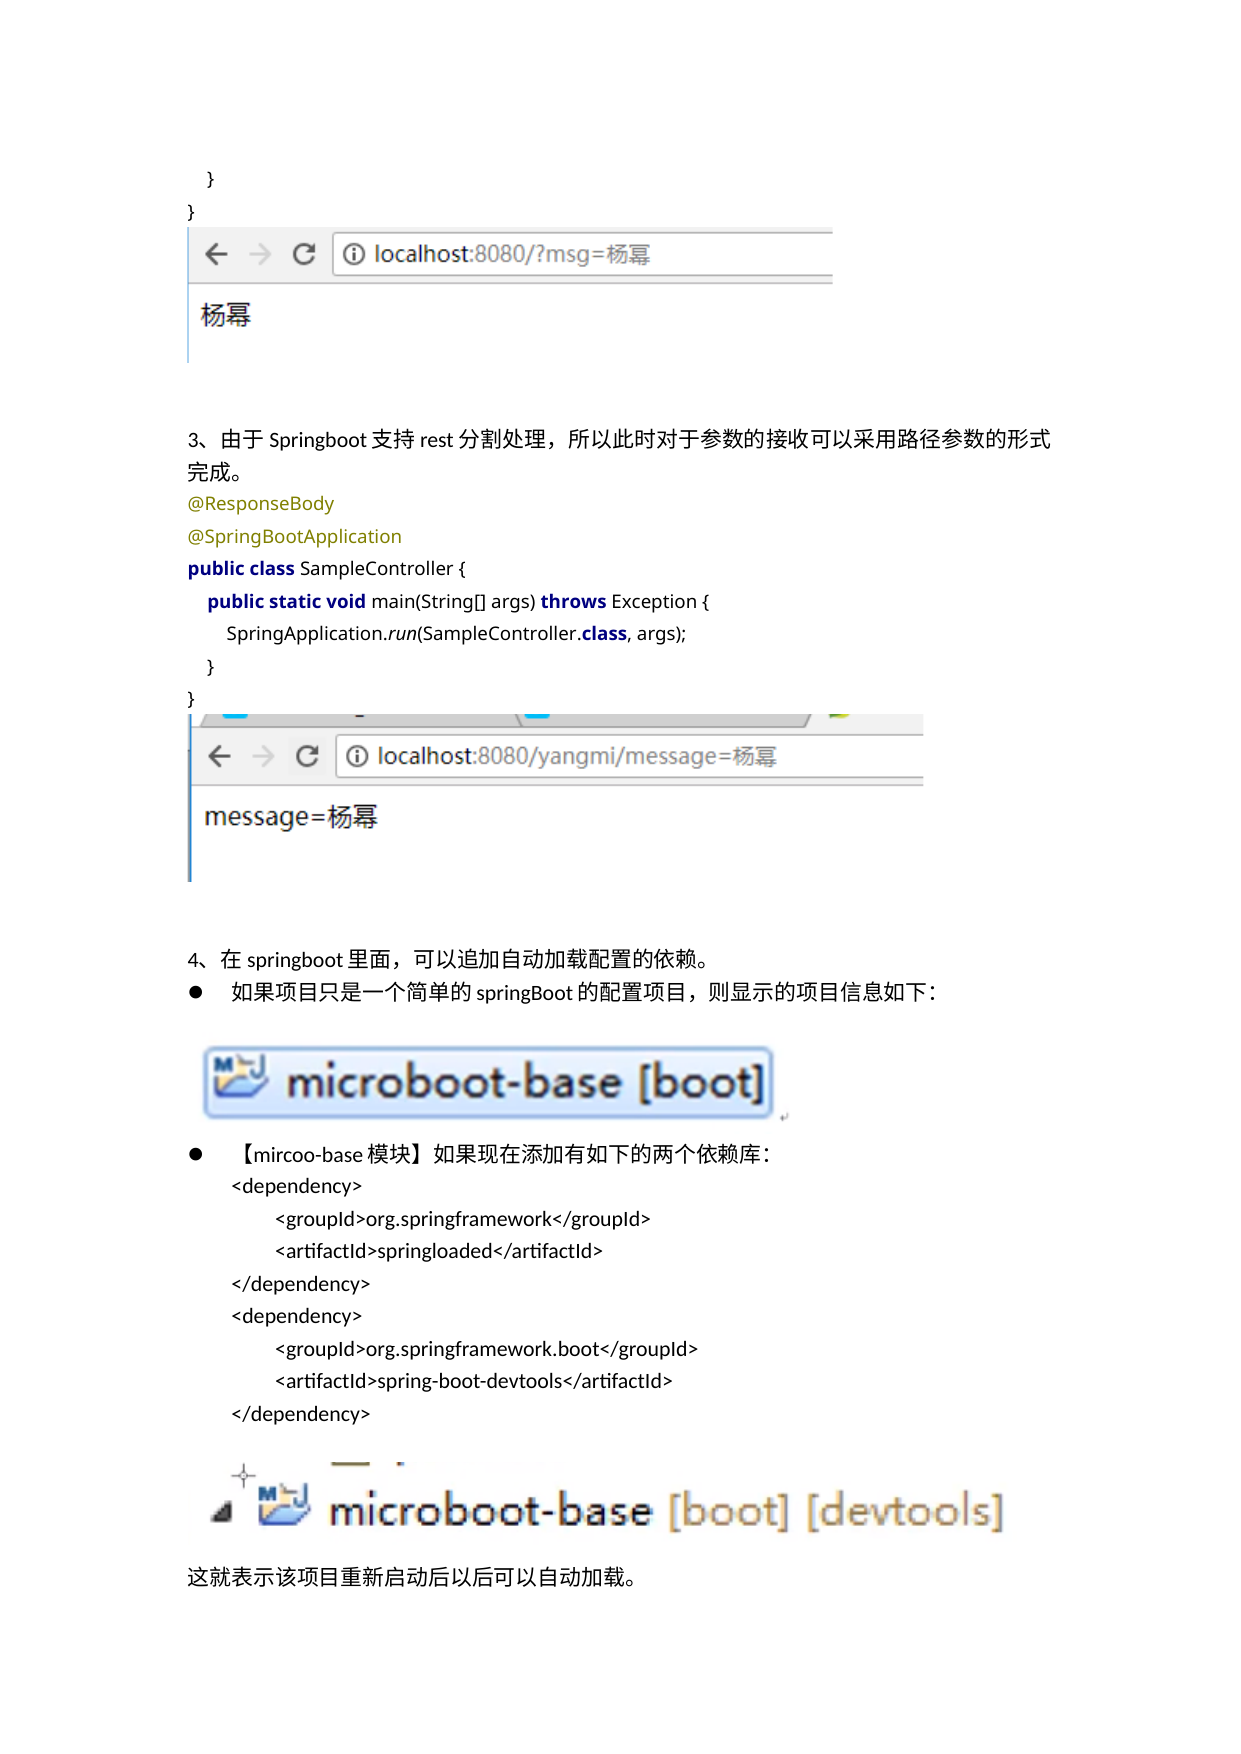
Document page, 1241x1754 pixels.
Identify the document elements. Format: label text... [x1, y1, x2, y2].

list 如果项目只是一个简单的springBoot的配置项目，则显示的项目信息如下： [187, 974, 1053, 1007]
list <artifactId>spring-boot-devtools</artifactId> [187, 1364, 1053, 1397]
list 4、在springboot里面，可以追加自动加载配置的依赖。 [187, 942, 1053, 974]
list <dependency> [187, 1169, 1053, 1202]
list 这就表示该项目重新启动后以后可以自动加载。 [187, 1559, 1053, 1592]
list <artifactId>springloaded</artifactId> [187, 1234, 1053, 1267]
list 【mircoo-base模块】如果现在添加有如下的两个依赖库： [187, 1137, 1053, 1169]
picture [187, 1462, 1052, 1545]
list <groupId>org.springframework</groupId> [187, 1202, 1053, 1234]
list </dependency> [187, 1397, 1053, 1429]
list <dependency> [187, 1299, 1053, 1332]
list <groupId>org.springframework.boot</groupId> [187, 1332, 1053, 1364]
picture [187, 1007, 796, 1134]
list 3、由于Springboot支持rest分割处理，所以此时对于参数的接收可以采用路径参数的形式完成。 [187, 422, 1053, 487]
list </dependency> [187, 1267, 1053, 1299]
picture [187, 714, 924, 882]
picture [187, 227, 833, 363]
